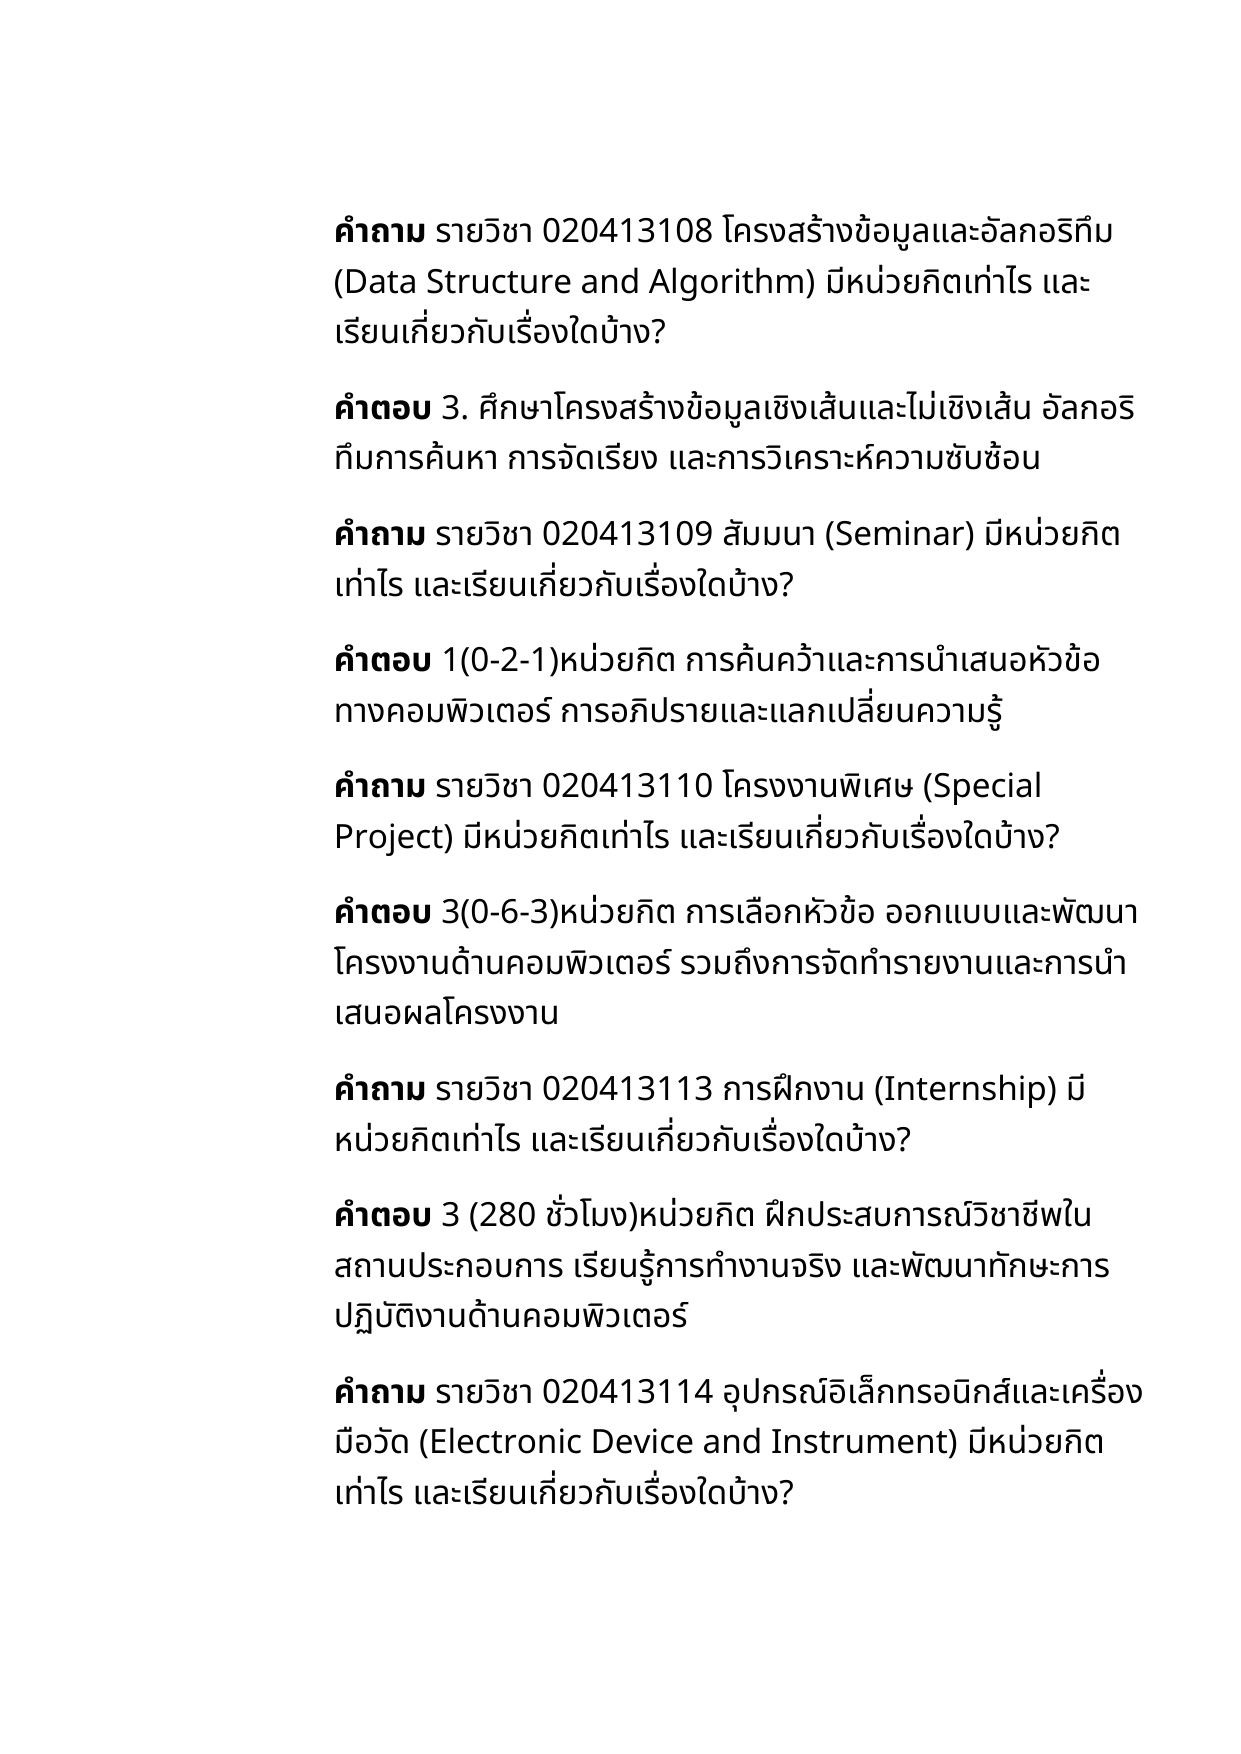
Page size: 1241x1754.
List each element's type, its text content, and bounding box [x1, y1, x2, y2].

text คำถาม รายวิชา 020413108 โครงสร้างข้อมูลและอัลกอริทึม (Data Structure and Algorithm) มีหน่วยกิตเท่าไร และเรียนเกี่ยวกับเรื่องใดบ้าง? [334, 207, 1146, 359]
text คำถาม รายวิชา 020413113 การฝึกงาน (Internship) มีหน่วยกิตเท่าไร และเรียนเกี่ยวกับเรื่องใดบ้าง? [334, 1065, 1146, 1166]
text คำตอบ 1(0-2-1)หน่วยกิต การค้นคว้าและการนำเสนอหัวข้อทางคอมพิวเตอร์ การอภิปรายและแลกเปลี่ยนความรู้ [334, 636, 1146, 737]
text คำตอบ 3 (280 ชั่วโมง)หน่วยกิต ฝึกประสบการณ์วิชาชีพในสถานประกอบการ เรียนรู้การทำงานจริง และพัฒนาทักษะการปฏิบัติงานด้านคอมพิวเตอร์ [334, 1191, 1146, 1342]
text คำถาม รายวิชา 020413110 โครงงานพิเศษ (Special Project) มีหน่วยกิตเท่าไร และเรียนเกี่ยวกับเรื่องใดบ้าง? [334, 762, 1146, 863]
text คำถาม รายวิชา 020413114 อุปกรณ์อิเล็กทรอนิกส์และเครื่องมือวัด (Electronic Device and Instrument) มีหน่วยกิตเท่าไร และเรียนเกี่ยวกับเรื่องใดบ้าง? [334, 1367, 1146, 1519]
text คำถาม รายวิชา 020413109 สัมมนา (Seminar) มีหน่วยกิตเท่าไร และเรียนเกี่ยวกับเรื่องใดบ้าง? [334, 510, 1146, 611]
text คำตอบ 3. ศึกษาโครงสร้างข้อมูลเชิงเส้นและไม่เชิงเส้น อัลกอริทึมการค้นหา การจัดเรียง และการวิเคราะห์ความซับซ้อน [334, 384, 1146, 485]
text คำตอบ 3(0-6-3)หน่วยกิต การเลือกหัวข้อ ออกแบบและพัฒนาโครงงานด้านคอมพิวเตอร์ รวมถึงการจัดทำรายงานและการนำเสนอผลโครงงาน [334, 888, 1146, 1040]
